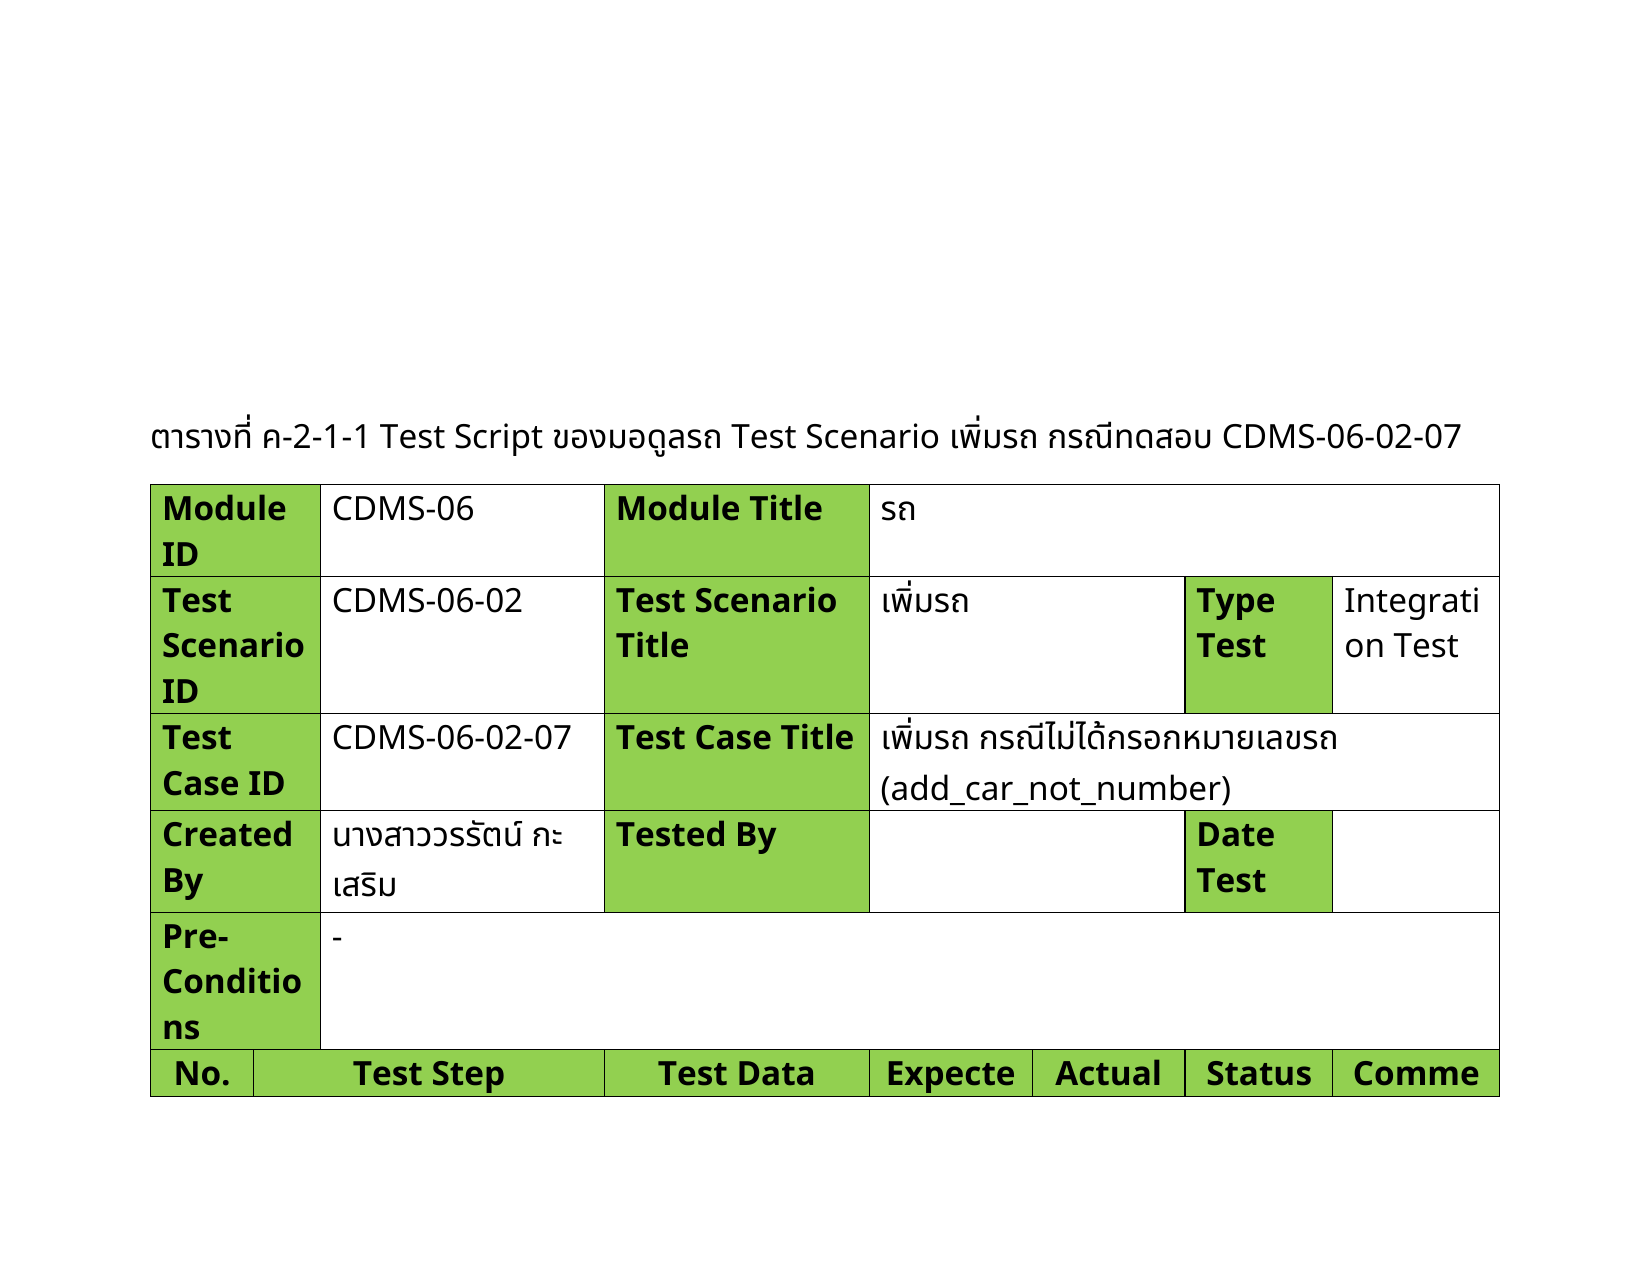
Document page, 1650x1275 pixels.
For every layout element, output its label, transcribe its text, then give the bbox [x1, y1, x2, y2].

table_cell Date Test [1186, 811, 1332, 912]
table_cell CDMS-06-02 [321, 577, 604, 713]
table_header Module Title [605, 485, 869, 576]
table_cell เพิ่มรถ [870, 577, 1184, 713]
table_cell Test Case ID [151, 714, 320, 810]
table_cell Created By [151, 811, 320, 912]
table_cell นางสาววรรัตน์ กะเสริม [321, 811, 604, 912]
table_cell Test Scenario ID [151, 577, 320, 713]
table_cell Type Test [1186, 577, 1332, 713]
table_cell Tested By [605, 811, 869, 912]
table_cell Comment [1333, 1050, 1499, 1096]
table_header รถ [870, 485, 1499, 576]
table_cell Expected Results [870, 1050, 1032, 1096]
table_header Module ID [151, 485, 320, 576]
table_cell [870, 811, 1184, 912]
table_cell CDMS-06-02-07 [321, 714, 604, 810]
table_cell [1333, 811, 1499, 912]
table_cell Test Scenario Title [605, 577, 869, 713]
table_cell Test Case Title [605, 714, 869, 810]
table_cell No. [151, 1050, 253, 1096]
table_header CDMS-06 [321, 485, 604, 576]
table_cell เพิ่มรถ กรณีไม่ได้กรอกหมายเลขรถ (add_car_not_number) [870, 714, 1499, 810]
table_cell Status Test [1186, 1050, 1332, 1096]
table_cell Actual Results [1033, 1050, 1184, 1096]
table_cell Test Data [605, 1050, 869, 1096]
table_cell Integration Test [1333, 577, 1499, 713]
table_cell Test Step [254, 1050, 604, 1096]
table_cell Pre-Conditions [151, 913, 320, 1049]
table_cell - [321, 913, 1499, 1049]
